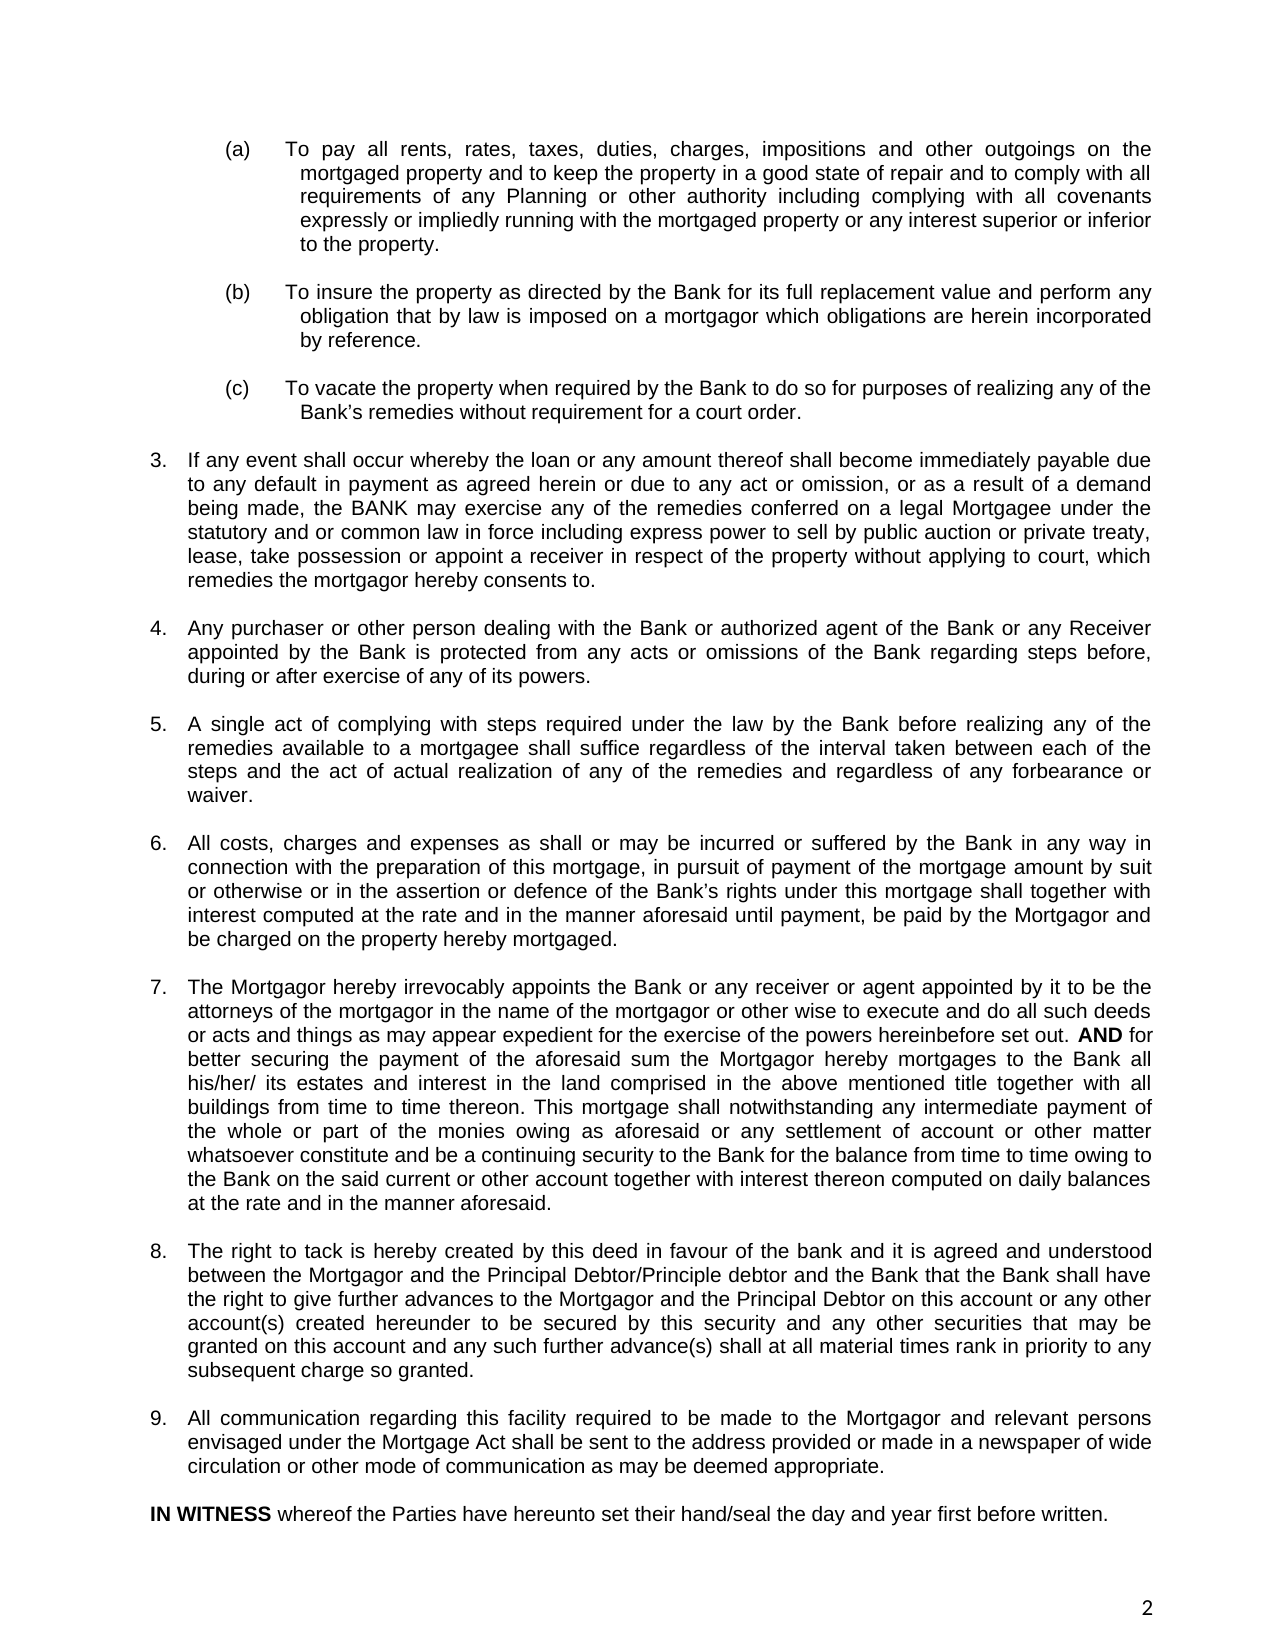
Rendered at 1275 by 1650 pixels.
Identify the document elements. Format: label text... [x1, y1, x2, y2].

text IN WITNESS whereof the Parties have hereunto set their hand/seal the day and year first before written. [150, 1502, 1153, 1526]
list All costs, charges and expenses as shall or may be incurred or suffered by the Bank in any way in connection with the preparation of this mortgage, in pursuit of payment of the mortgage amount by suit or otherwise or in the assertion or defence of the Bank’s rights under this mortgage shall together with interest computed at the rate and in the manner aforesaid until payment, be paid by the Mortgagor and be charged on the property hereby mortgaged. [150, 831, 1153, 951]
list A single act of complying with steps required under the law by the Bank before realizing any of the remedies available to a mortgagee shall suffice regardless of the interval taken between each of the steps and the act of actual realization of any of the remedies and regardless of any forbearance or waiver. [150, 711, 1153, 807]
list If any event shall occur whereby the loan or any amount thereof shall become immediately payable due to any default in payment as agreed herein or due to any act or omission, or as a result of a demand being made, the BANK may exercise any of the remedies conferred on a legal Mortgagee under the statutory and or common law in force including express power to sell by public auction or private treaty, lease, take possession or appoint a receiver in respect of the property without applying to court, which remedies the mortgagor hereby consents to. [150, 448, 1153, 592]
list The right to tack is hereby created by this deed in favour of the bank and it is agreed and understood between the Mortgagor and the Principal Debtor/Principle debtor and the Bank that the Bank shall have the right to give further advances to the Mortgagor and the Principal Debtor on this account or any other account(s) created hereunder to be secured by this security and any other securities that may be granted on this account and any such further advance(s) shall at all material times rank in priority to any subsequent charge so granted. [150, 1238, 1153, 1382]
list To vacate the property when required by the Bank to do so for purposes of realizing any of the Bank’s remedies without requirement for a court order. [225, 376, 1153, 424]
list To pay all rents, rates, taxes, duties, charges, impositions and other outgoings on the mortgaged property and to keep the property in a good state of repair and to comply with all requirements of any Planning or other authority including complying with all covenants expressly or impliedly running with the mortgaged property or any interest superior or inferior to the property. [225, 136, 1153, 256]
list To insure the property as directed by the Bank for its full replacement value and perform any obligation that by law is imposed on a mortgagor which obligations are herein incorporated by reference. [225, 280, 1153, 352]
list The Mortgagor hereby irrevocably appoints the Bank or any receiver or agent appointed by it to be the attorneys of the mortgagor in the name of the mortgagor or other wise to execute and do all such deeds or acts and things as may appear expedient for the exercise of the powers hereinbefore set out. AND for better securing the payment of the aforesaid sum the Mortgagor hereby mortgages to the Bank all his/her/ its estates and interest in the land comprised in the above mentioned title together with all buildings from time to time thereon. This mortgage shall notwithstanding any intermediate payment of the whole or part of the monies owing as aforesaid or any settlement of account or other matter whatsoever constitute and be a continuing security to the Bank for the balance from time to time owing to the Bank on the said current or other account together with interest thereon computed on daily balances at the rate and in the manner aforesaid. [150, 975, 1153, 1214]
list All communication regarding this facility required to be made to the Mortgagor and relevant persons envisaged under the Mortgage Act shall be sent to the address provided or made in a newspaper of wide circulation or other mode of communication as may be deemed appropriate. [150, 1406, 1153, 1478]
list Any purchaser or other person dealing with the Bank or authorized agent of the Bank or any Receiver appointed by the Bank is protected from any acts or omissions of the Bank regarding steps before, during or after exercise of any of its powers. [150, 616, 1153, 687]
